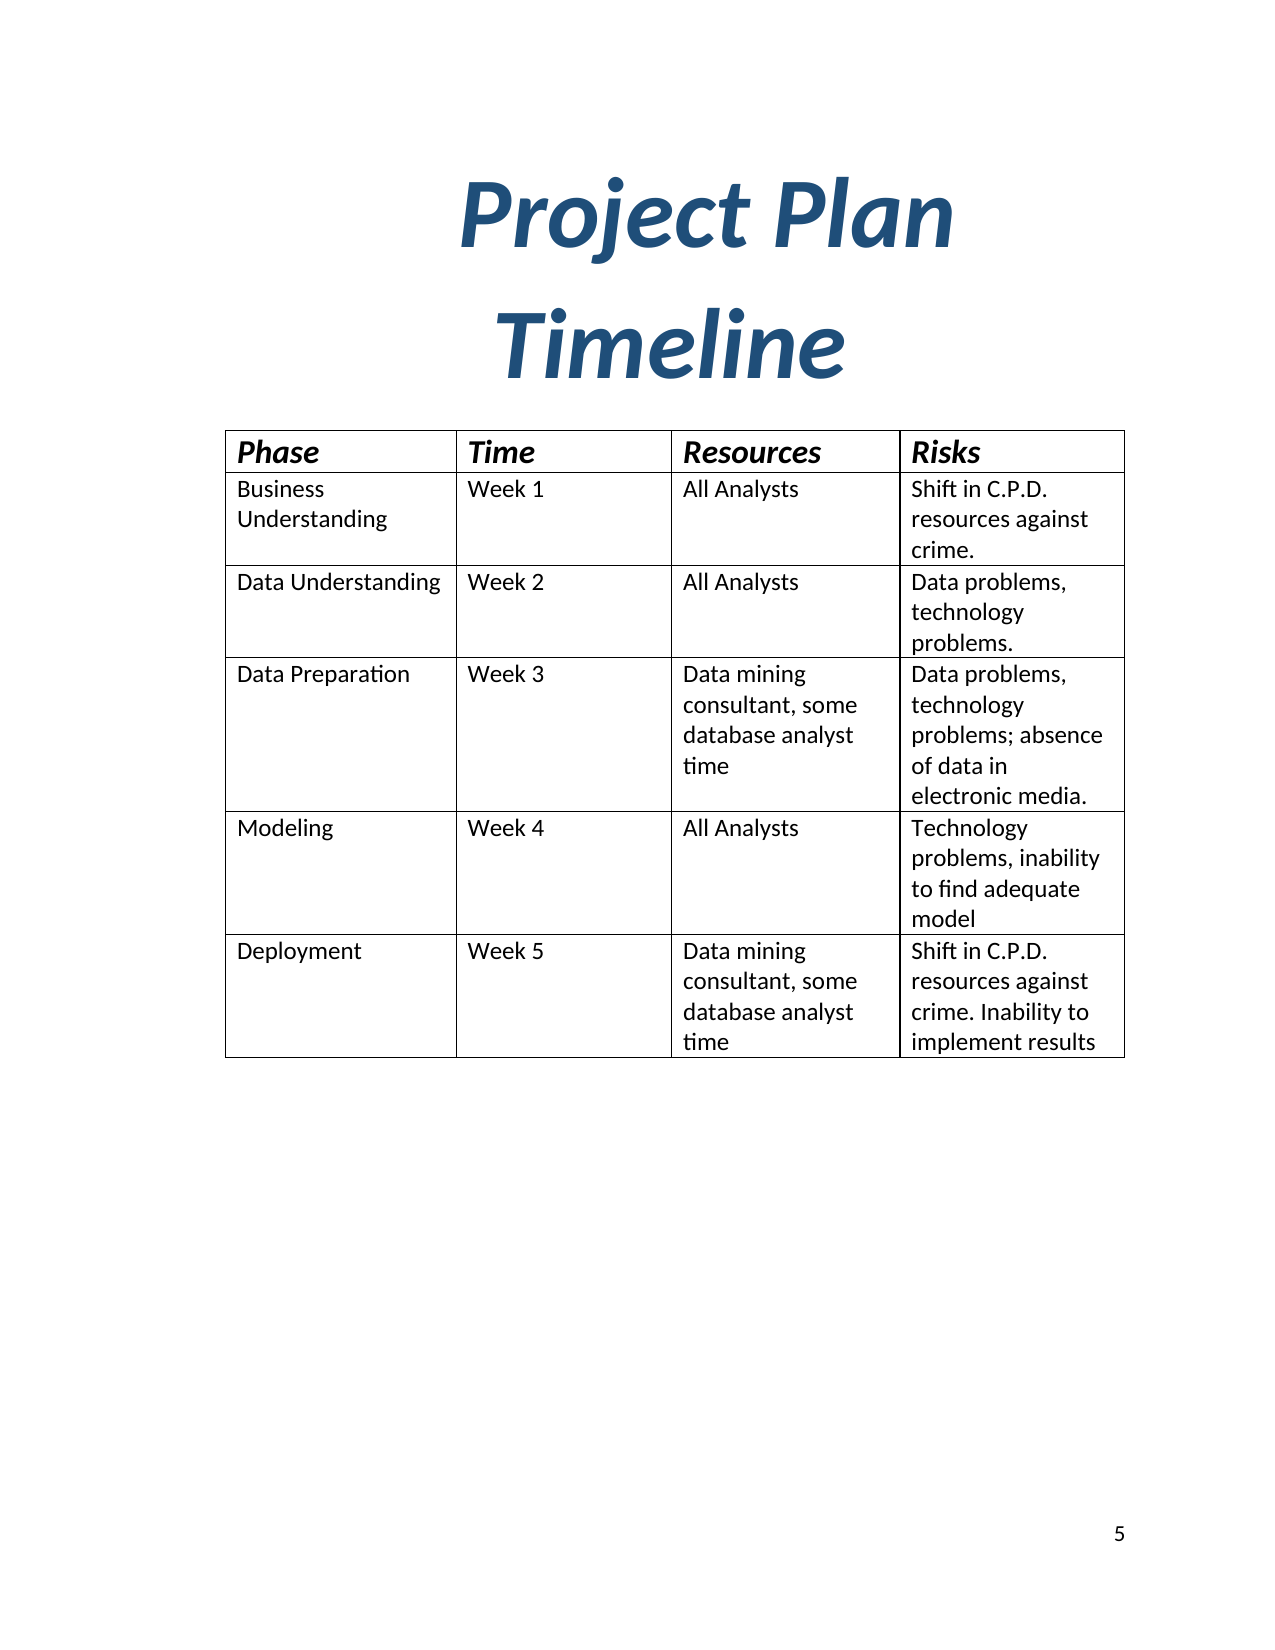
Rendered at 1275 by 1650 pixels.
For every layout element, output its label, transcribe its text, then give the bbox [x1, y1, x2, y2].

table_cell All Analysts [672, 473, 899, 564]
table_cell Data problems, technology problems; absence of data in electronic media. [901, 658, 1124, 811]
table_cell Week 1 [457, 473, 671, 564]
table_cell All Analysts [672, 812, 899, 934]
table_header Phase [226, 431, 456, 472]
table_cell Business Understanding [226, 473, 456, 564]
table_cell Week 2 [457, 566, 671, 657]
table_cell Week 5 [457, 935, 671, 1057]
table_cell Shift in C.P.D. resources against crime. Inability to implement results [901, 935, 1124, 1057]
table_cell Data Preparation [226, 658, 456, 811]
table_cell Data mining consultant, some database analyst time [672, 658, 899, 811]
table_cell Shift in C.P.D. resources against crime. [901, 473, 1124, 564]
text Project Plan Timeline [225, 150, 1125, 404]
table_cell Data problems, technology problems. [901, 566, 1124, 657]
table_header Time [457, 431, 671, 472]
table_cell Week 4 [457, 812, 671, 934]
table_cell Deployment [226, 935, 456, 1057]
table_cell Data Understanding [226, 566, 456, 657]
table_cell Week 3 [457, 658, 671, 811]
table_header Risks [901, 431, 1124, 472]
table_cell Modeling [226, 812, 456, 934]
table_cell All Analysts [672, 566, 899, 657]
table_cell Technology problems, inability to find adequate model [901, 812, 1124, 934]
table_header Resources [672, 431, 899, 472]
table_cell Data mining consultant, some database analyst time [672, 935, 899, 1057]
